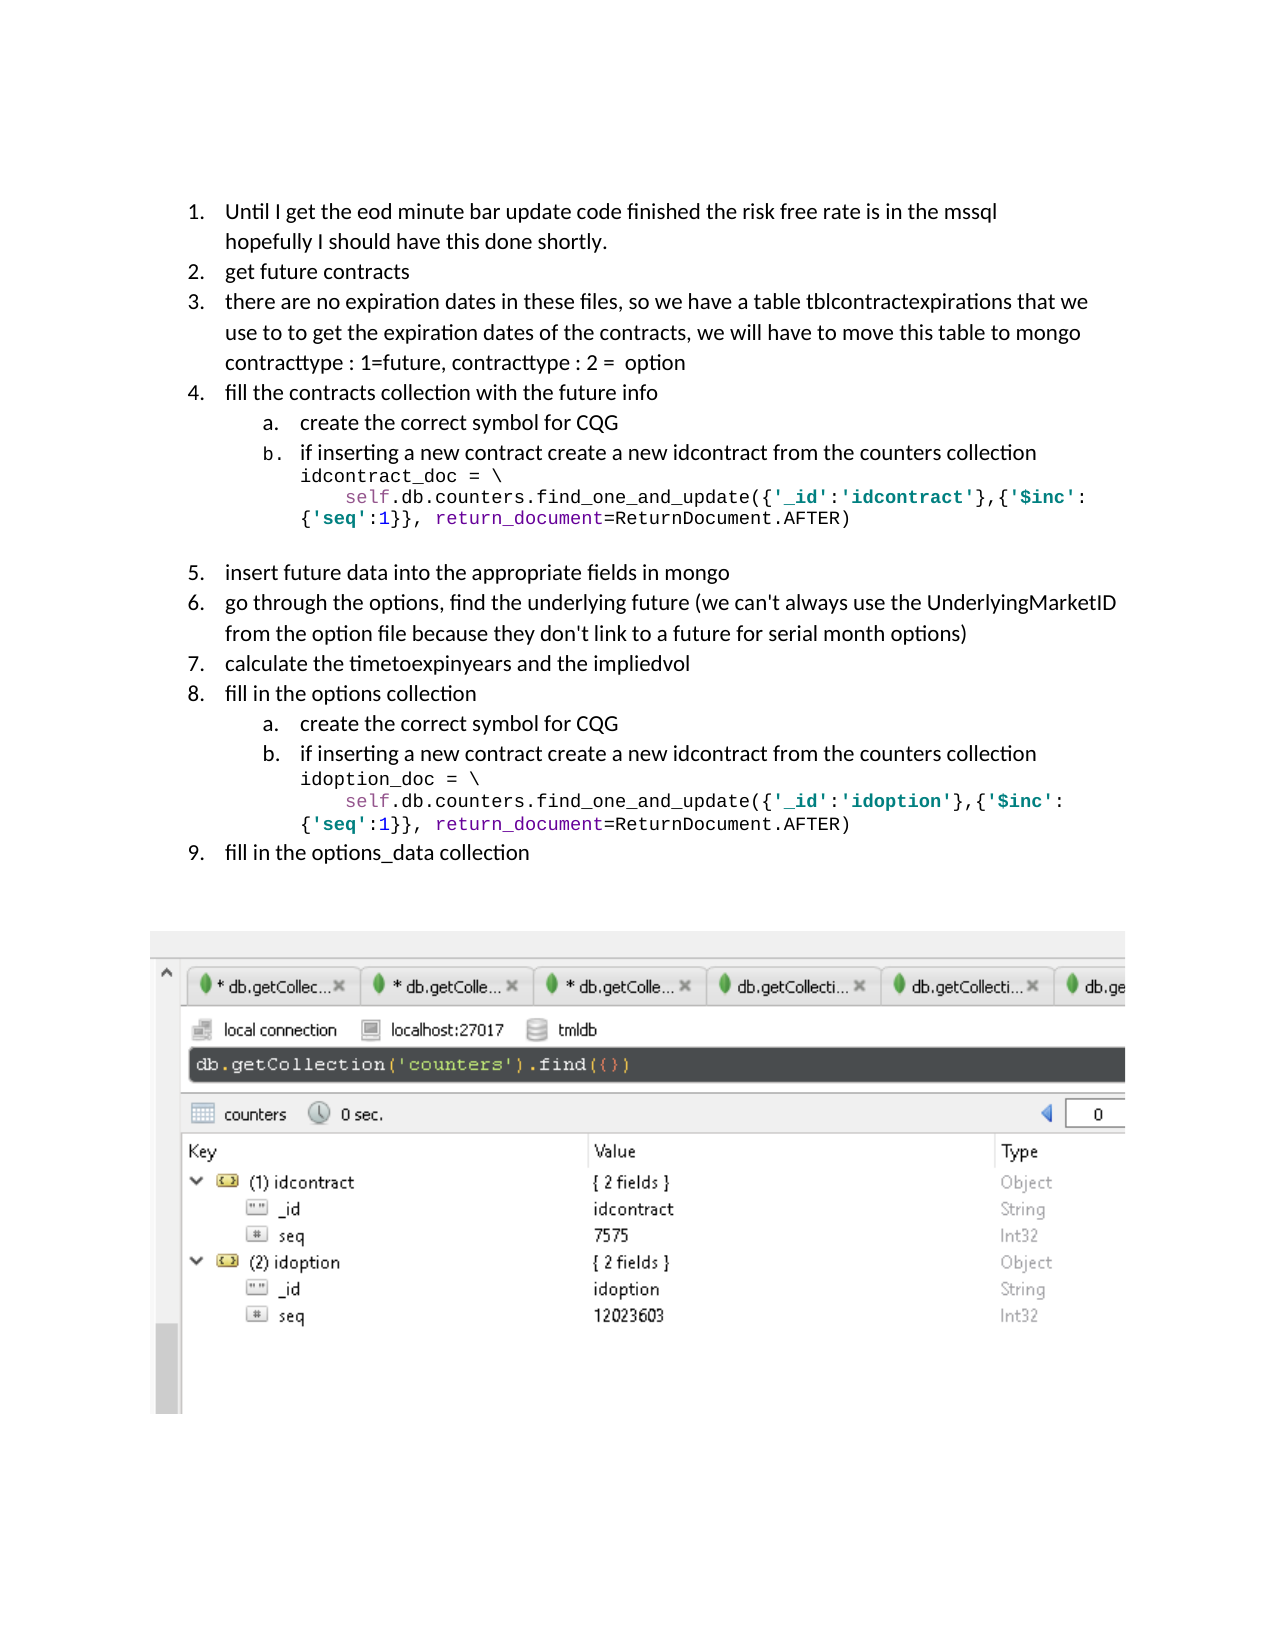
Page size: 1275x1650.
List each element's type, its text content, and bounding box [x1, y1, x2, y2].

picture [150, 931, 1125, 1414]
list there are no expiration dates in these files, so we have a table tblcontractexpirations that we use to to get the expiration dates of the contracts, we will have to move this table to mongo contracttype : 1=future, contracttype : 2 = option [187, 287, 1125, 376]
list if inserting a new contract create a new idcontract from the counters collection idcontract_doc = \ self.db.counters.find_one_and_update({'_id':'idcontract'},{'$inc':{'seq':1}}, return_document=ReturnDocument.AFTER) [262, 438, 1125, 558]
list fill the contracts collection with the future info [187, 378, 1125, 406]
list Until I get the eod minute bar update code finished the risk free rate is in the mssql hopefully I should have this done shortly. [187, 197, 1125, 255]
list fill in the options collection [187, 679, 1125, 707]
list if inserting a new contract create a new idcontract from the counters collection idoption_doc = \ self.db.counters.find_one_and_update({'_id':'idoption'},{'$inc':{'seq':1}}, return_document=ReturnDocument.AFTER) [262, 739, 1125, 836]
list go through the options, find the underlying future (we can't always use the UnderlyingMarketID from the option file because they don't link to a future for serial month options) [187, 588, 1125, 647]
list insert future data into the appropriate fields in mongo [187, 558, 1125, 586]
list fill in the options_data collection [187, 838, 1125, 866]
list calculate the timetoexpinyears and the impliedvol [187, 649, 1125, 677]
list create the correct symbol for CQG [262, 408, 1125, 436]
list get future contracts [187, 257, 1125, 285]
list create the correct symbol for CQG [262, 709, 1125, 737]
